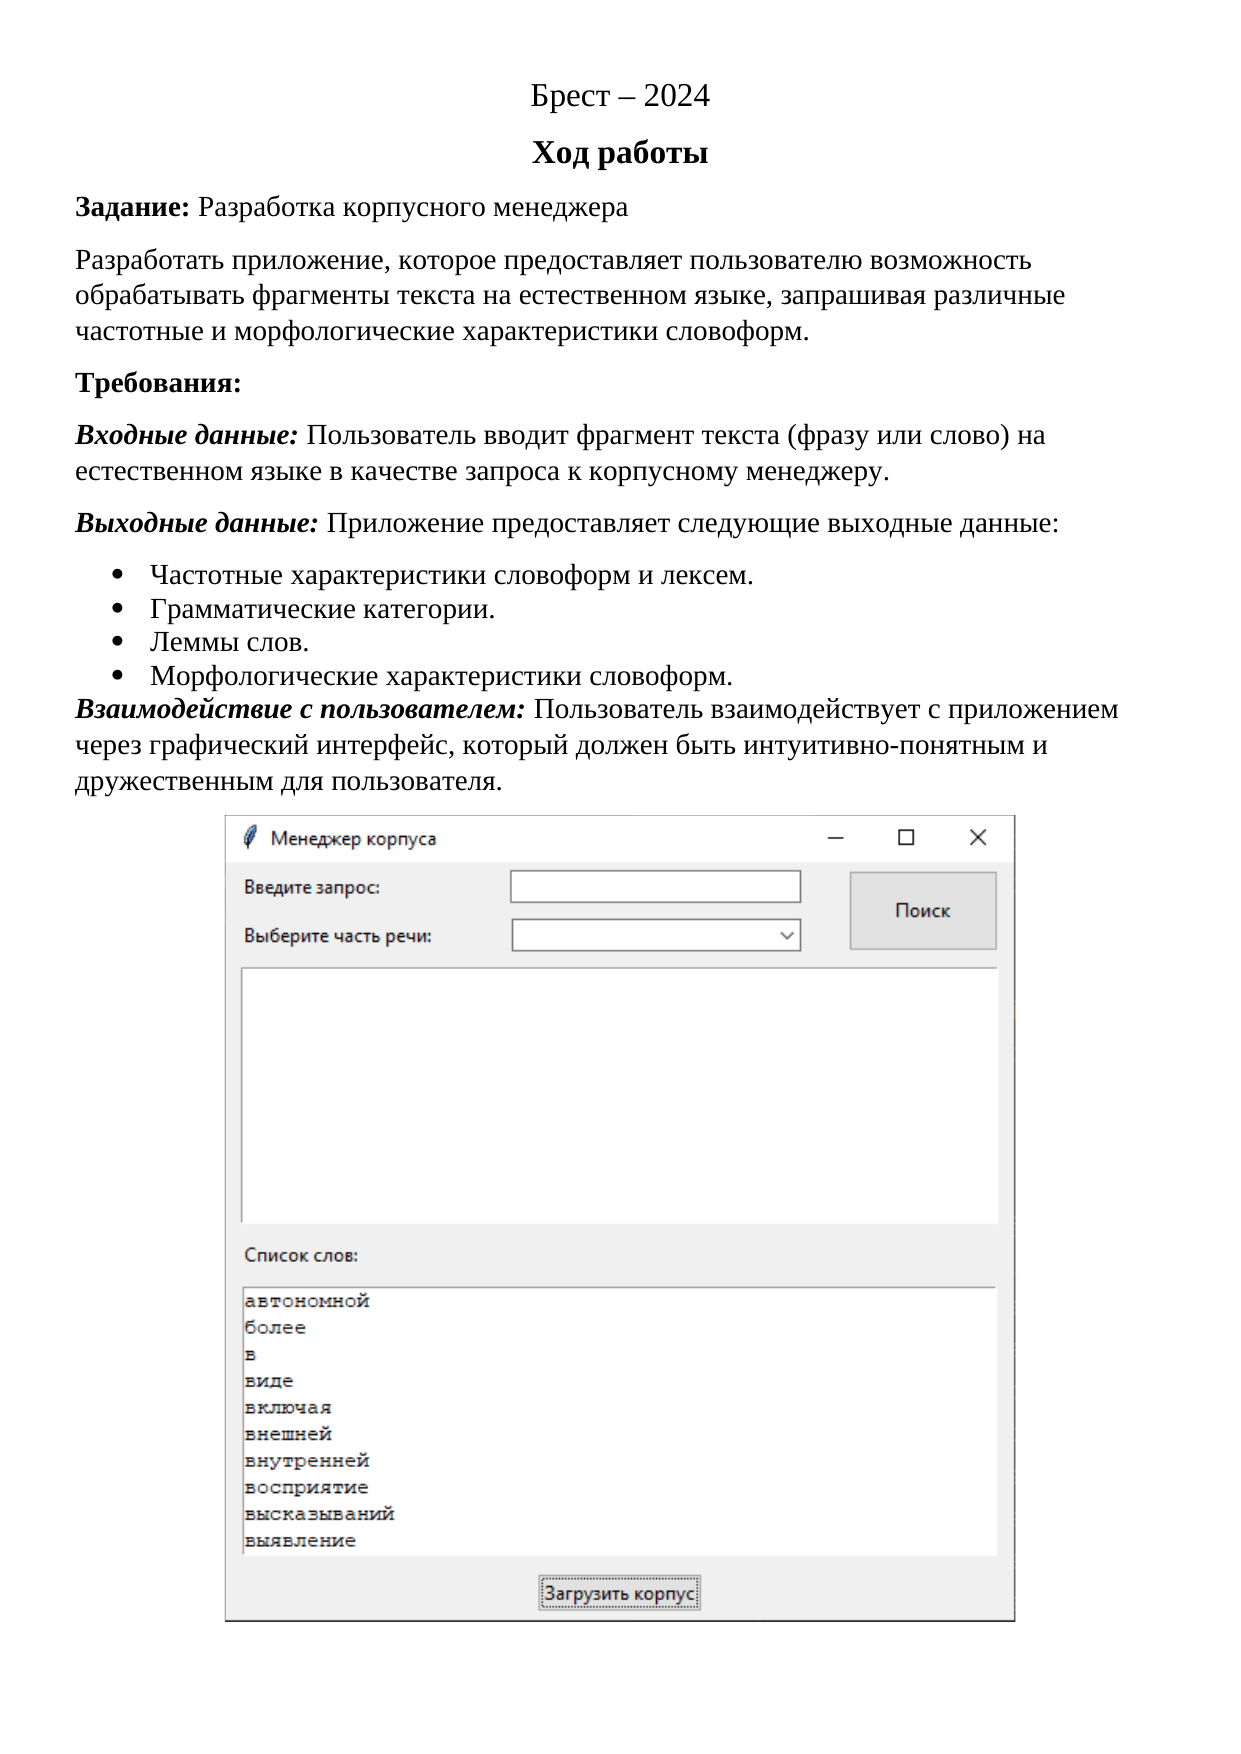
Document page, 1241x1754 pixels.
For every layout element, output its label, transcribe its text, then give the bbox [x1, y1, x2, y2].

list Морфологические характеристики словоформ. [112, 658, 1165, 692]
text Выходные данные: Приложение предоставляет следующие выходные данные: [75, 505, 1165, 538]
text Задание: Разработка корпусного менеджера [75, 189, 1165, 223]
text Входные данные: Пользователь вводит фрагмент текста (фразу или слово) на естественном языке в качестве запроса к корпусному менеджеру. [75, 417, 1165, 486]
list Частотные характеристики словоформ и лексем. [112, 557, 1165, 591]
text Требования: [75, 365, 1165, 398]
text Брест – 2024 [75, 75, 1165, 113]
picture [224, 815, 1016, 1622]
text Взаимодействие с пользователем: Пользователь взаимодействует с приложением через графический интерфейс, который должен быть интуитивно-понятным и дружественным для пользователя. [75, 692, 1165, 796]
text Ход работы [75, 132, 1165, 171]
list Грамматические категории. [112, 591, 1165, 624]
text Разработать приложение, которое предоставляет пользователю возможность обрабатывать фрагменты текста на естественном языке, запрашивая различные частотные и морфологические характеристики словоформ. [75, 242, 1165, 346]
list Леммы слов. [112, 624, 1165, 658]
